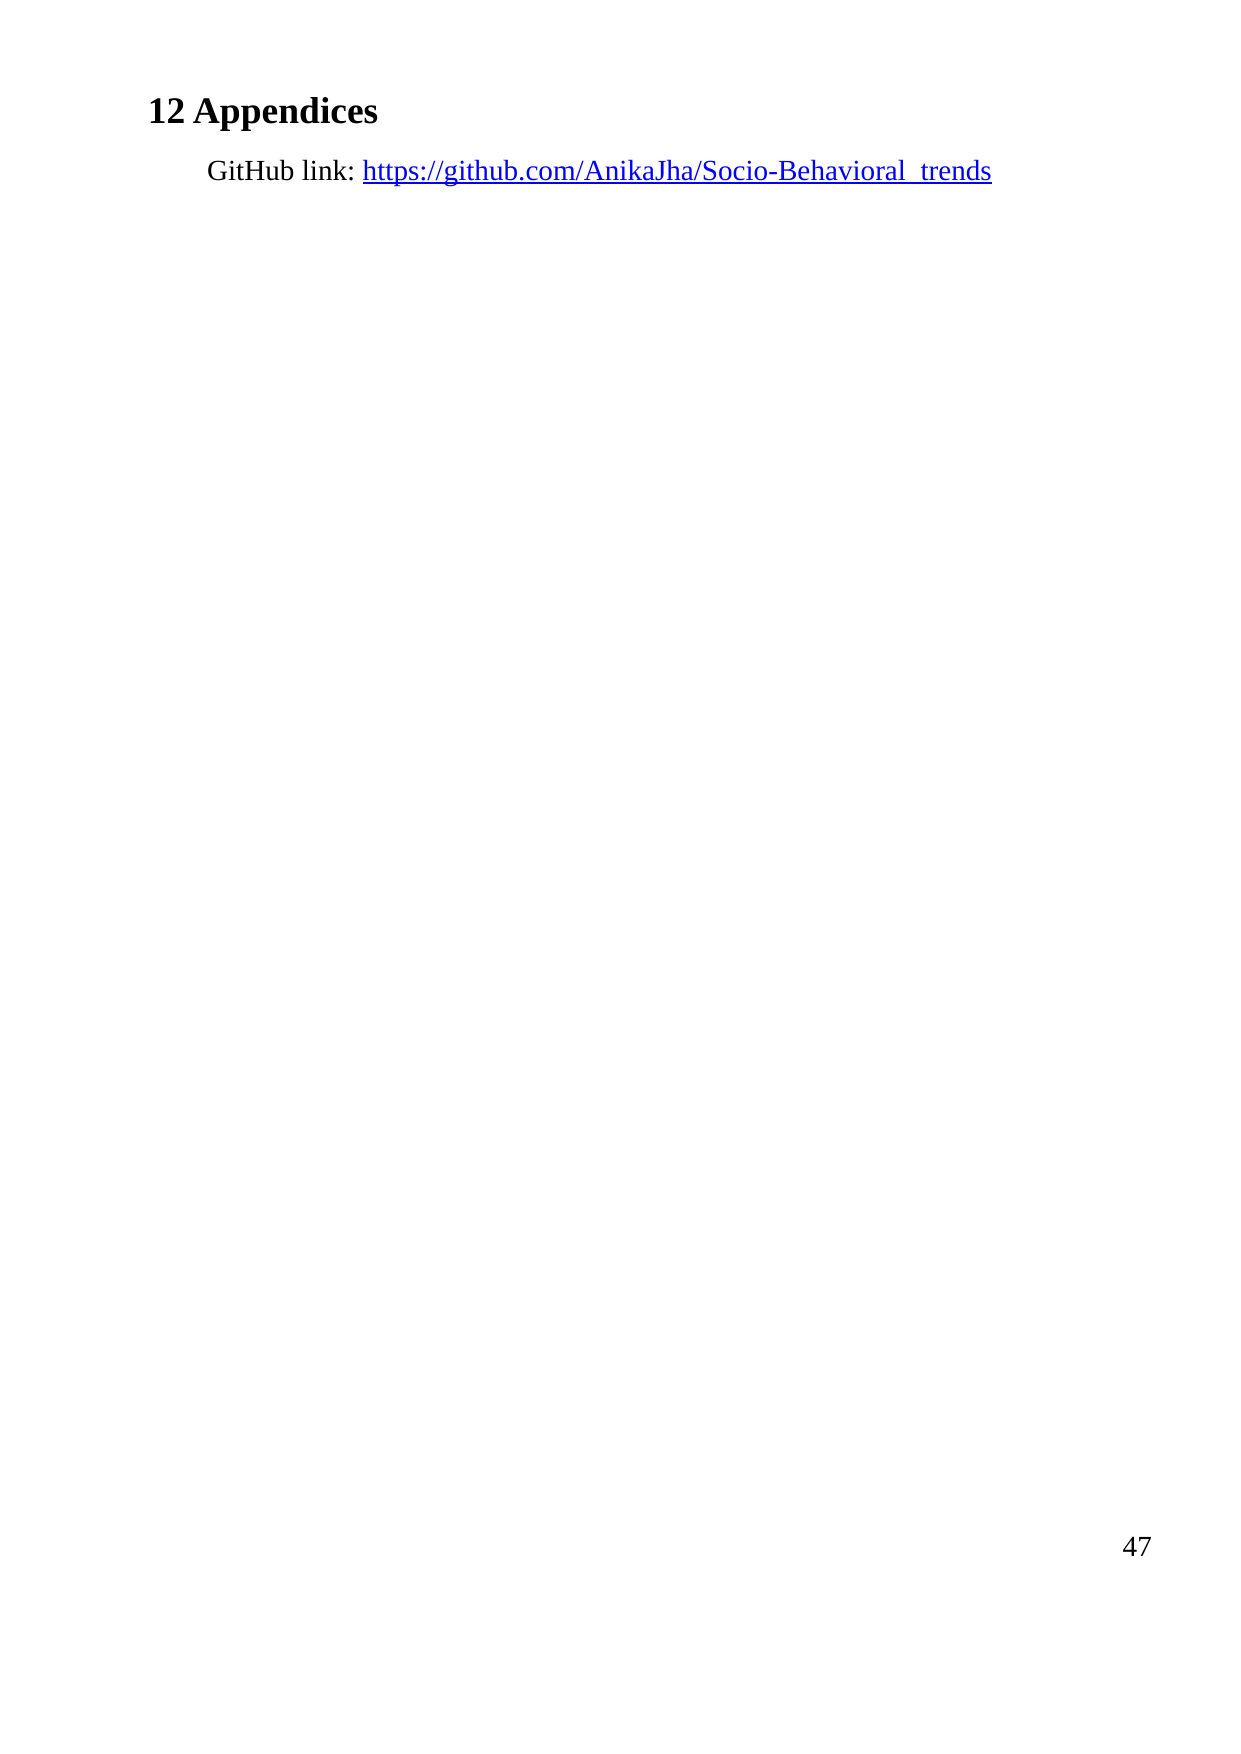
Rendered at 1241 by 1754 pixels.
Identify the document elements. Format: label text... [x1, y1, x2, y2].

text GitHub link: https://github.com/AnikaJha/Socio-Behavioral_trends [148, 153, 1152, 187]
subtitle Appendices [148, 89, 1152, 132]
